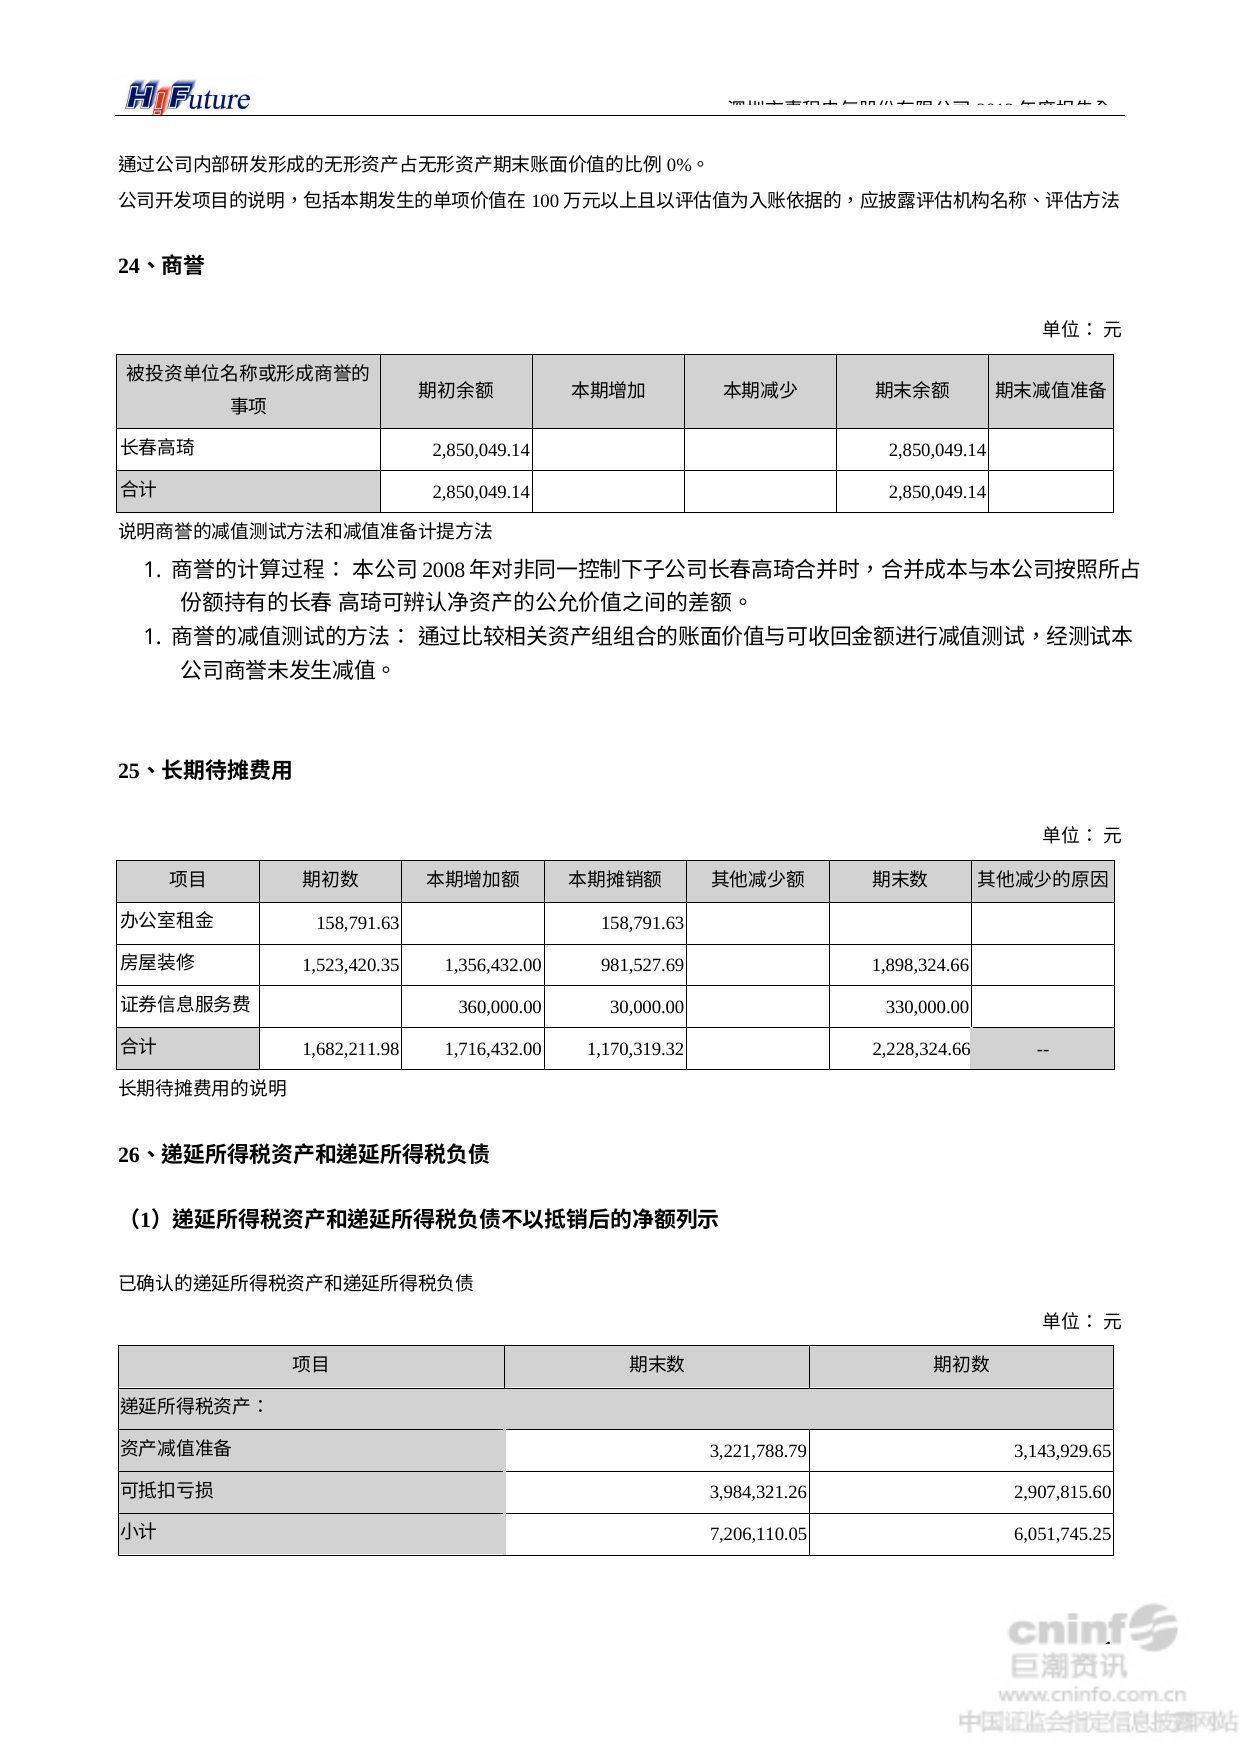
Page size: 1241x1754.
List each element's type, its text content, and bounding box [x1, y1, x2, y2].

text 单位： 元 [94, 317, 1122, 342]
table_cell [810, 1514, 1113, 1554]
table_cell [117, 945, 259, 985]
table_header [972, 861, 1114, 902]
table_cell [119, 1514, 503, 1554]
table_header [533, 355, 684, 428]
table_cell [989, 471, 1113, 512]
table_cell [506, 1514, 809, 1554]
subtitle 1. 商誉的计算过程： 本公司2008年对非同一控制下子公司长春高琦合并时，合并成本与本公司按照所占份额持有的长春 高琦可辨认净资产的公允价值之间的差额。 [143, 554, 1153, 616]
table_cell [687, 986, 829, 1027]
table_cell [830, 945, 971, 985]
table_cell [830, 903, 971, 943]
text 公司开发项目的说明，包括本期发生的单项价值在 100 万元以上且以评估值为入账依据的，应披露评估机构名称、评估方法 [118, 187, 1153, 213]
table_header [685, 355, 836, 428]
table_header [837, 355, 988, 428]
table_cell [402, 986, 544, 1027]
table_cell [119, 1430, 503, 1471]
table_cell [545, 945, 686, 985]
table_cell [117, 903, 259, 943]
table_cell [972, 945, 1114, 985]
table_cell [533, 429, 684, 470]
text 通过公司内部研发形成的无形资产占无形资产期末账面价值的比例 0%。 [118, 151, 757, 176]
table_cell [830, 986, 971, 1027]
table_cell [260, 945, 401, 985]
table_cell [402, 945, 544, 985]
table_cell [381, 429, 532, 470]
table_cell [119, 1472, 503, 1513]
picture [958, 1593, 1241, 1754]
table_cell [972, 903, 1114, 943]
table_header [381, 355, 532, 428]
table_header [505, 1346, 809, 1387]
subtitle 26、递延所得税资产和递延所得税负债 [118, 1139, 570, 1168]
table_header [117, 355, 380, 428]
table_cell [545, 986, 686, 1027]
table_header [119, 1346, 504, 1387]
text 单位： 元 [94, 822, 1122, 848]
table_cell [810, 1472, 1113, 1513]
subtitle 24、商誉 [118, 250, 570, 279]
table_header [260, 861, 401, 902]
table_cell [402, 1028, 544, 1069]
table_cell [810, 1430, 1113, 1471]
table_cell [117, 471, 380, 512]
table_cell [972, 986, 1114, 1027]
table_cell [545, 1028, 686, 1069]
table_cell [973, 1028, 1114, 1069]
subtitle 25、长期待摊费用 [118, 756, 570, 785]
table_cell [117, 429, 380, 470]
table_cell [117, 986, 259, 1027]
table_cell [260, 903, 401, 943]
text 说明商誉的减值测试方法和减值准备计提方法 [118, 518, 570, 544]
subtitle （1）递延所得税资产和递延所得税负债不以抵销后的净额列示 [118, 1203, 757, 1233]
text 长期待摊费用的说明 [118, 1075, 570, 1101]
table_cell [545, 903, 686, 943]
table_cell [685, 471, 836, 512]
text 已确认的递延所得税资产和递延所得税负债 [118, 1270, 570, 1296]
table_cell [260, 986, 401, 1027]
subtitle 1. 商誉的减值测试的方法： 通过比较相关资产组组合的账面价值与可收回金额进行减值测试，经测试本公司商誉未发生减值。 [143, 621, 1153, 684]
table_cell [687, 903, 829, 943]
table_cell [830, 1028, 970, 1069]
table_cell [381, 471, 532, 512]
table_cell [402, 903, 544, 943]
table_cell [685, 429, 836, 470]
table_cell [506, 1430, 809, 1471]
picture [105, 74, 266, 120]
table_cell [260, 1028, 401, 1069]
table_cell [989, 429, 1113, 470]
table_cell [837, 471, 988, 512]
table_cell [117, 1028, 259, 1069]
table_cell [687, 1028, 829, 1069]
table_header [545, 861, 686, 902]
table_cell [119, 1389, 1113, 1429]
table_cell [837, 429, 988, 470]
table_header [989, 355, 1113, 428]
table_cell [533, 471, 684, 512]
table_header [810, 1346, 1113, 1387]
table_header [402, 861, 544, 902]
text 单位： 元 [94, 1308, 1122, 1333]
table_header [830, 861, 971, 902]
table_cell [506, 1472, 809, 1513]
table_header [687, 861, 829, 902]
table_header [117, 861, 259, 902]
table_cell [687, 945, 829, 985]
